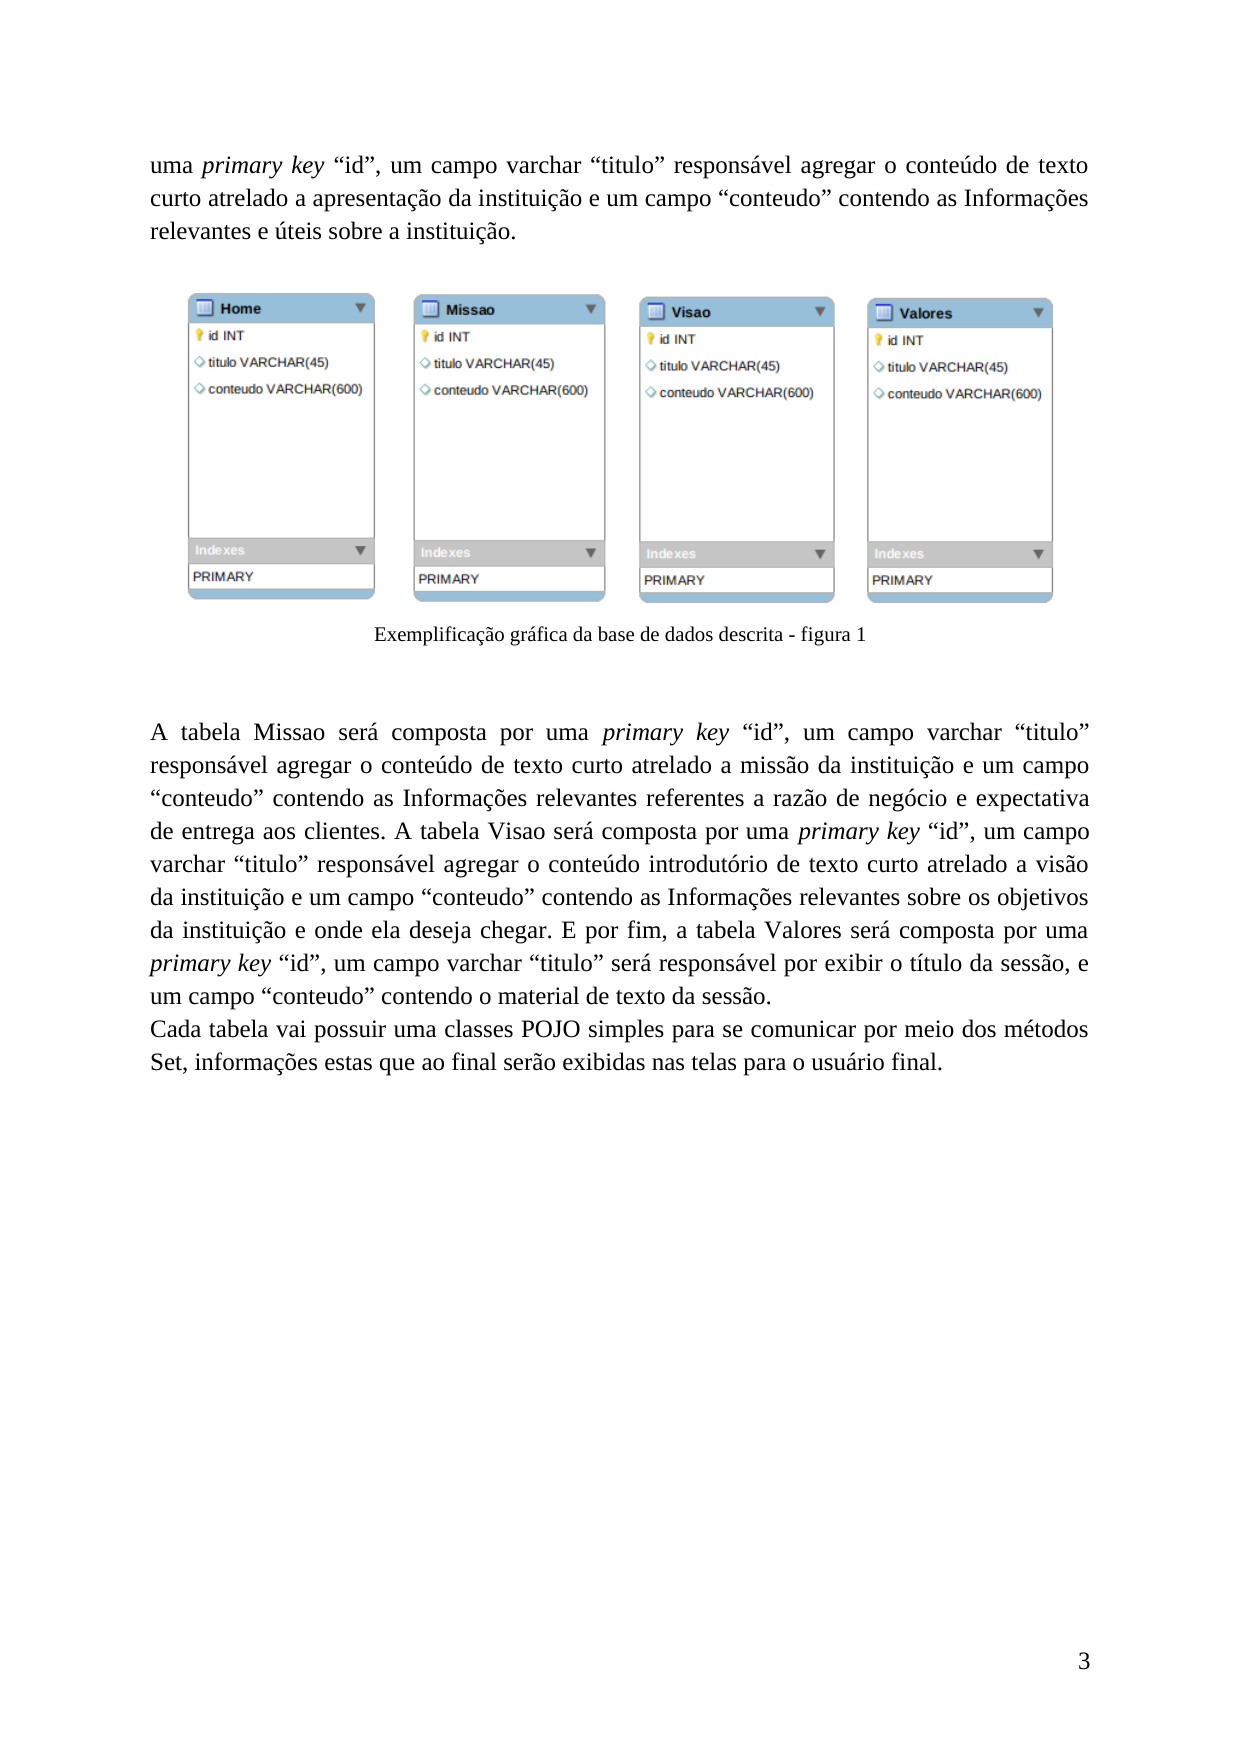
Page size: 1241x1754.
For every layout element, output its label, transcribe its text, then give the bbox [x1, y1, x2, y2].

text A tabela Missao será composta por uma primary key “id”, um campo varchar “titulo” responsável agregar o conteúdo de texto curto atrelado a missão da instituição e um campo “conteudo” contendo as Informações relevantes referentes a razão de negócio e expectativa de entrega aos clientes. A tabela Visao será composta por uma primary key “id”, um campo varchar “titulo” responsável agregar o conteúdo introdutório de texto curto atrelado a visão da instituição e um campo “conteudo” contendo as Informações relevantes sobre os objetivos da instituição e onde ela deseja chegar. E por fim, a tabela Valores será composta por uma primary key “id”, um campo varchar “titulo” será responsável por exibir o título da sessão, e um campo “conteudo” contendo o material de texto da sessão. [150, 717, 1090, 1010]
picture [176, 282, 1064, 614]
text Cada tabela vai possuir uma classes POJO simples para se comunicar por meio dos métodos Set, informações estas que ao final serão exibidas nas telas para o usuário final. [150, 1014, 1090, 1076]
